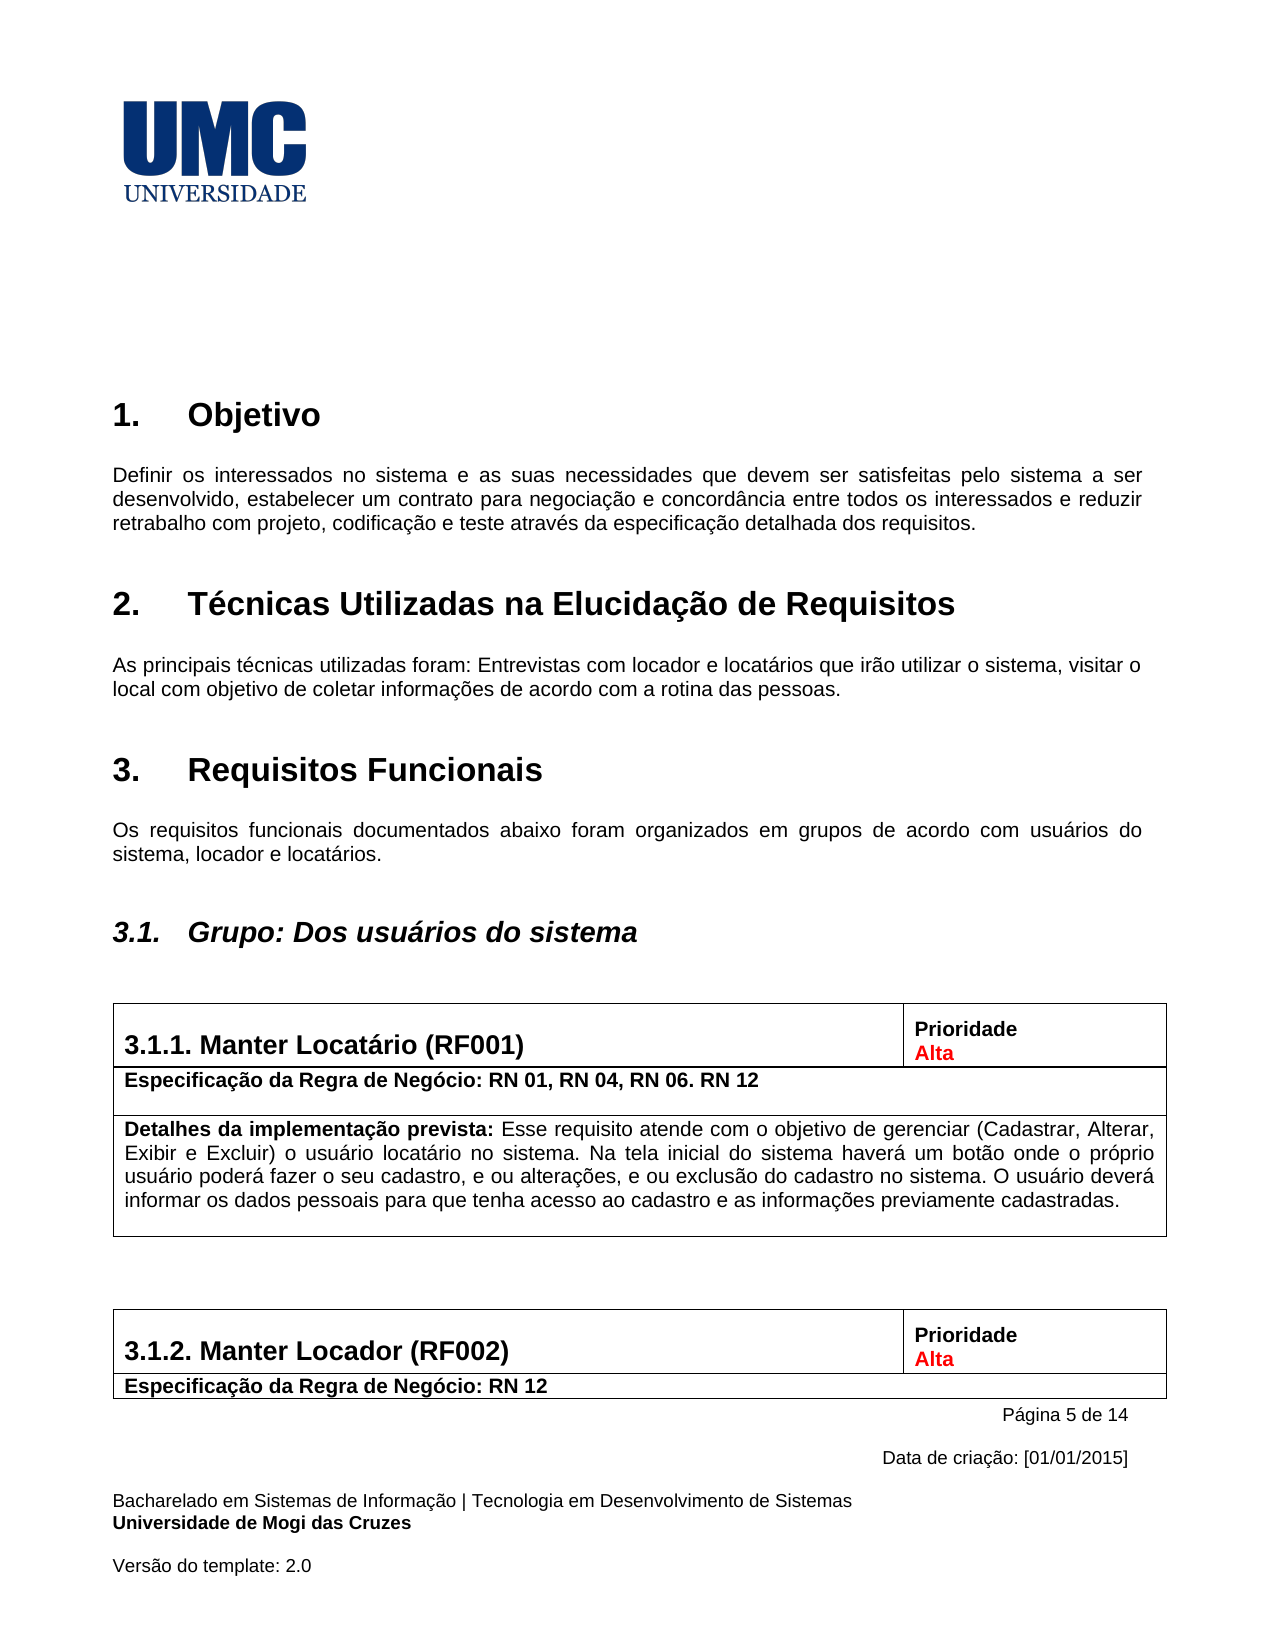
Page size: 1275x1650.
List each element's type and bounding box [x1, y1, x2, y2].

table_header [114, 1310, 903, 1373]
table_header [904, 1004, 1166, 1066]
picture [123, 101, 306, 202]
table_cell [114, 1116, 1166, 1236]
table_cell [114, 1374, 1166, 1398]
table_cell [114, 1068, 1166, 1115]
table_header [904, 1310, 1166, 1373]
table_header [114, 1004, 903, 1066]
